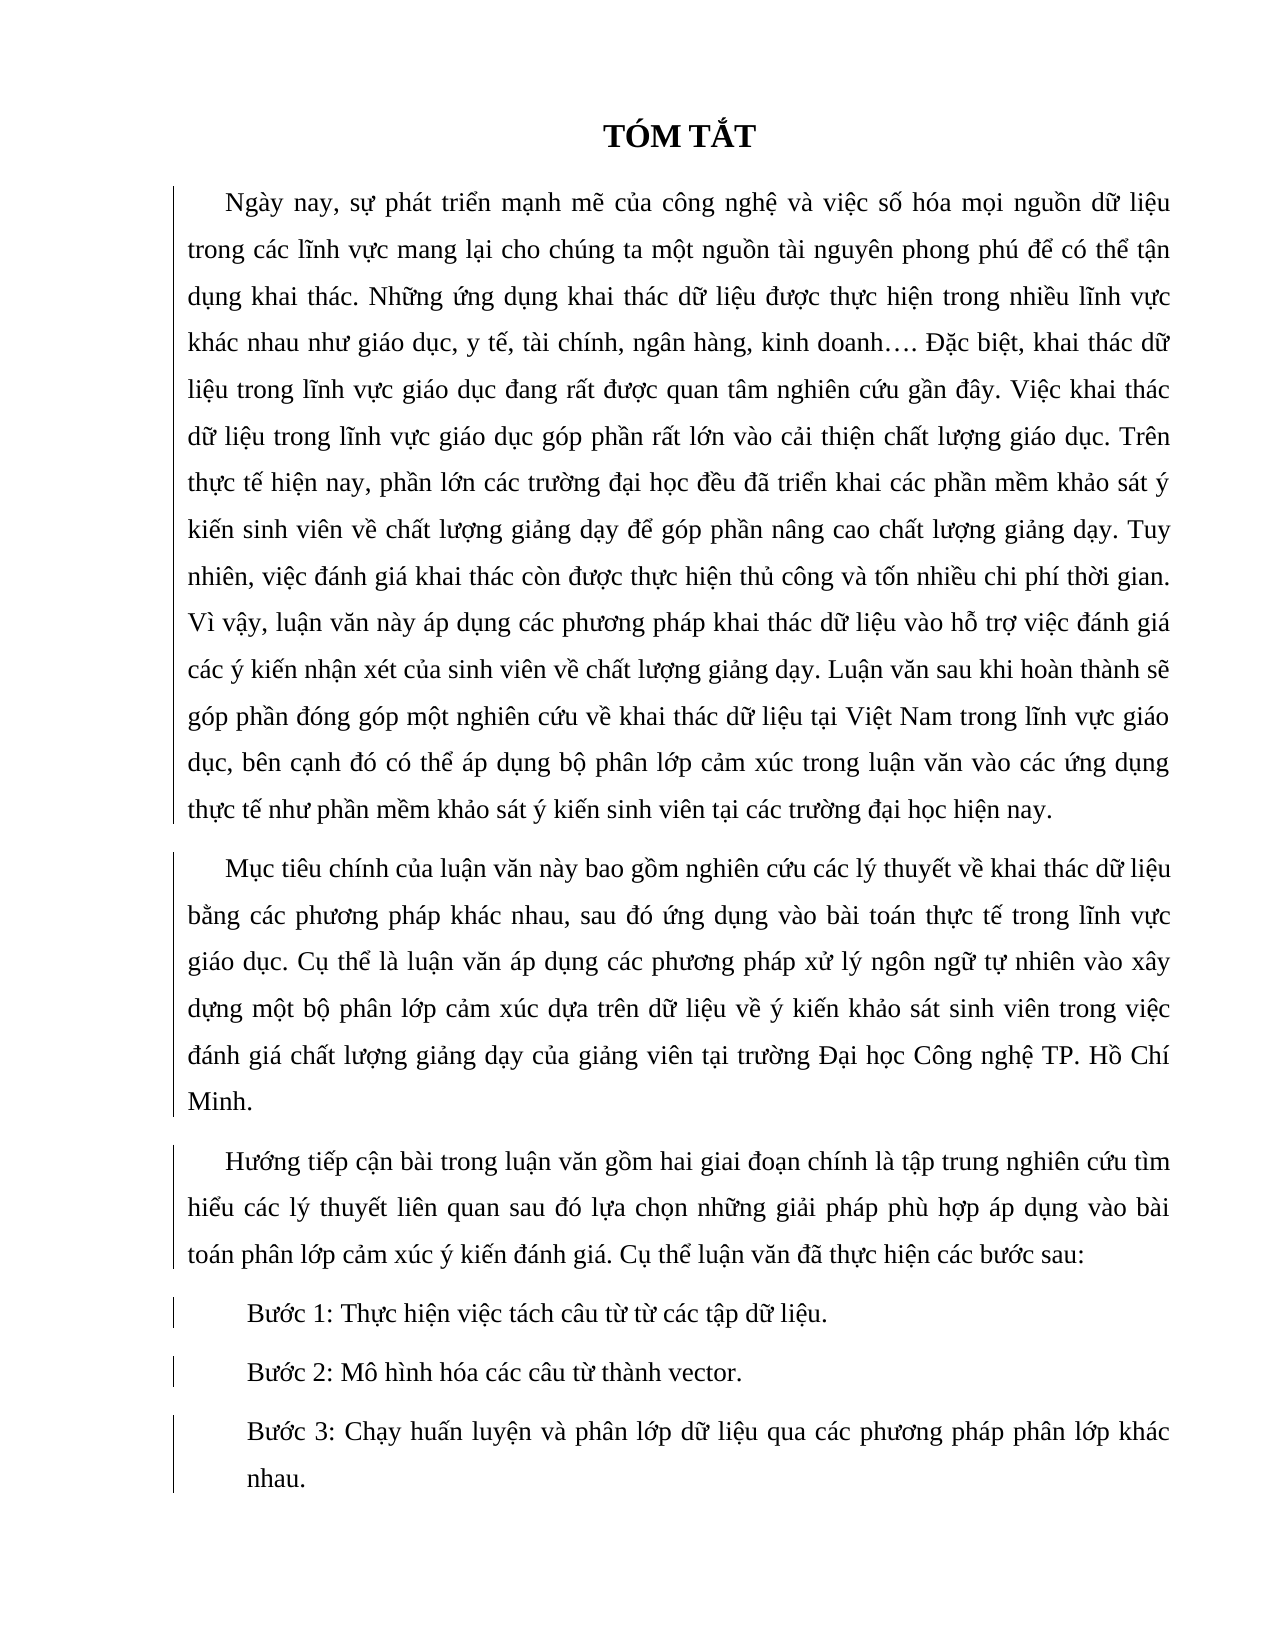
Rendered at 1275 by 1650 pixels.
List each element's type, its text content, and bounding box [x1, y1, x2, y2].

text Ngày nay, sự phát triển mạnh mẽ của công nghệ và việc số hóa mọi nguồn dữ liệu trong các lĩnh vực mang lại cho chúng ta một nguồn tài nguyên phong phú để có thể tận dụng khai thác. Những ứng dụng khai thác dữ liệu được thực hiện trong nhiều lĩnh vực khác nhau như giáo dục, y tế, tài chính, ngân hàng, kinh doanh…. Đặc biệt, khai thác dữ liệu trong lĩnh vực giáo dục đang rất được quan tâm nghiên cứu gần đây. Việc khai thác dữ liệu trong lĩnh vực giáo dục góp phần rất lớn vào cải thiện chất lượng giáo dục. Trên thực tế hiện nay, phần lớn các trường đại học đều đã triển khai các phần mềm khảo sát ý kiến sinh viên về chất lượng giảng dạy để góp phần nâng cao chất lượng giảng dạy. Tuy nhiên, việc đánh giá khai thác còn được thực hiện thủ công và tốn nhiều chi phí thời gian. Vì vậy, luận văn này áp dụng các phương pháp khai thác dữ liệu vào hỗ trợ việc đánh giá các ý kiến nhận xét của sinh viên về chất lượng giảng dạy. Luận văn sau khi hoàn thành sẽ góp phần đóng góp một nghiên cứu về khai thác dữ liệu tại Việt Nam trong lĩnh vực giáo dục, bên cạnh đó có thể áp dụng bộ phân lớp cảm xúc trong luận văn vào các ứng dụng thực tế như phần mềm khảo sát ý kiến sinh viên tại các trường đại học hiện nay. [187, 186, 1172, 824]
text Bước 3: Chạy huấn luyện và phân lớp dữ liệu qua các phương pháp phân lớp khác nhau. [247, 1415, 1172, 1493]
text Mục tiêu chính của luận văn này bao gồm nghiên cứu các lý thuyết về khai thác dữ liệu bằng các phương pháp khác nhau, sau đó ứng dụng vào bài toán thực tế trong lĩnh vực giáo dục. Cụ thể là luận văn áp dụng các phương pháp xử lý ngôn ngữ tự nhiên vào xây dựng một bộ phân lớp cảm xúc dựa trên dữ liệu về ý kiến khảo sát sinh viên trong việc đánh giá chất lượng giảng dạy của giảng viên tại trường Đại học Công nghệ TP. Hồ Chí Minh. [187, 852, 1172, 1117]
text Bước 2: Mô hình hóa các câu từ thành vector. [247, 1356, 1172, 1387]
text Bước 1: Thực hiện việc tách câu từ từ các tập dữ liệu. [247, 1297, 1172, 1328]
text Hướng tiếp cận bài trong luận văn gồm hai giai đoạn chính là tập trung nghiên cứu tìm hiểu các lý thuyết liên quan sau đó lựa chọn những giải pháp phù hợp áp dụng vào bài toán phân lớp cảm xúc ý kiến đánh giá. Cụ thể luận văn đã thực hiện các bước sau: [187, 1144, 1172, 1269]
subtitle TÓM TẮT [187, 116, 1172, 154]
